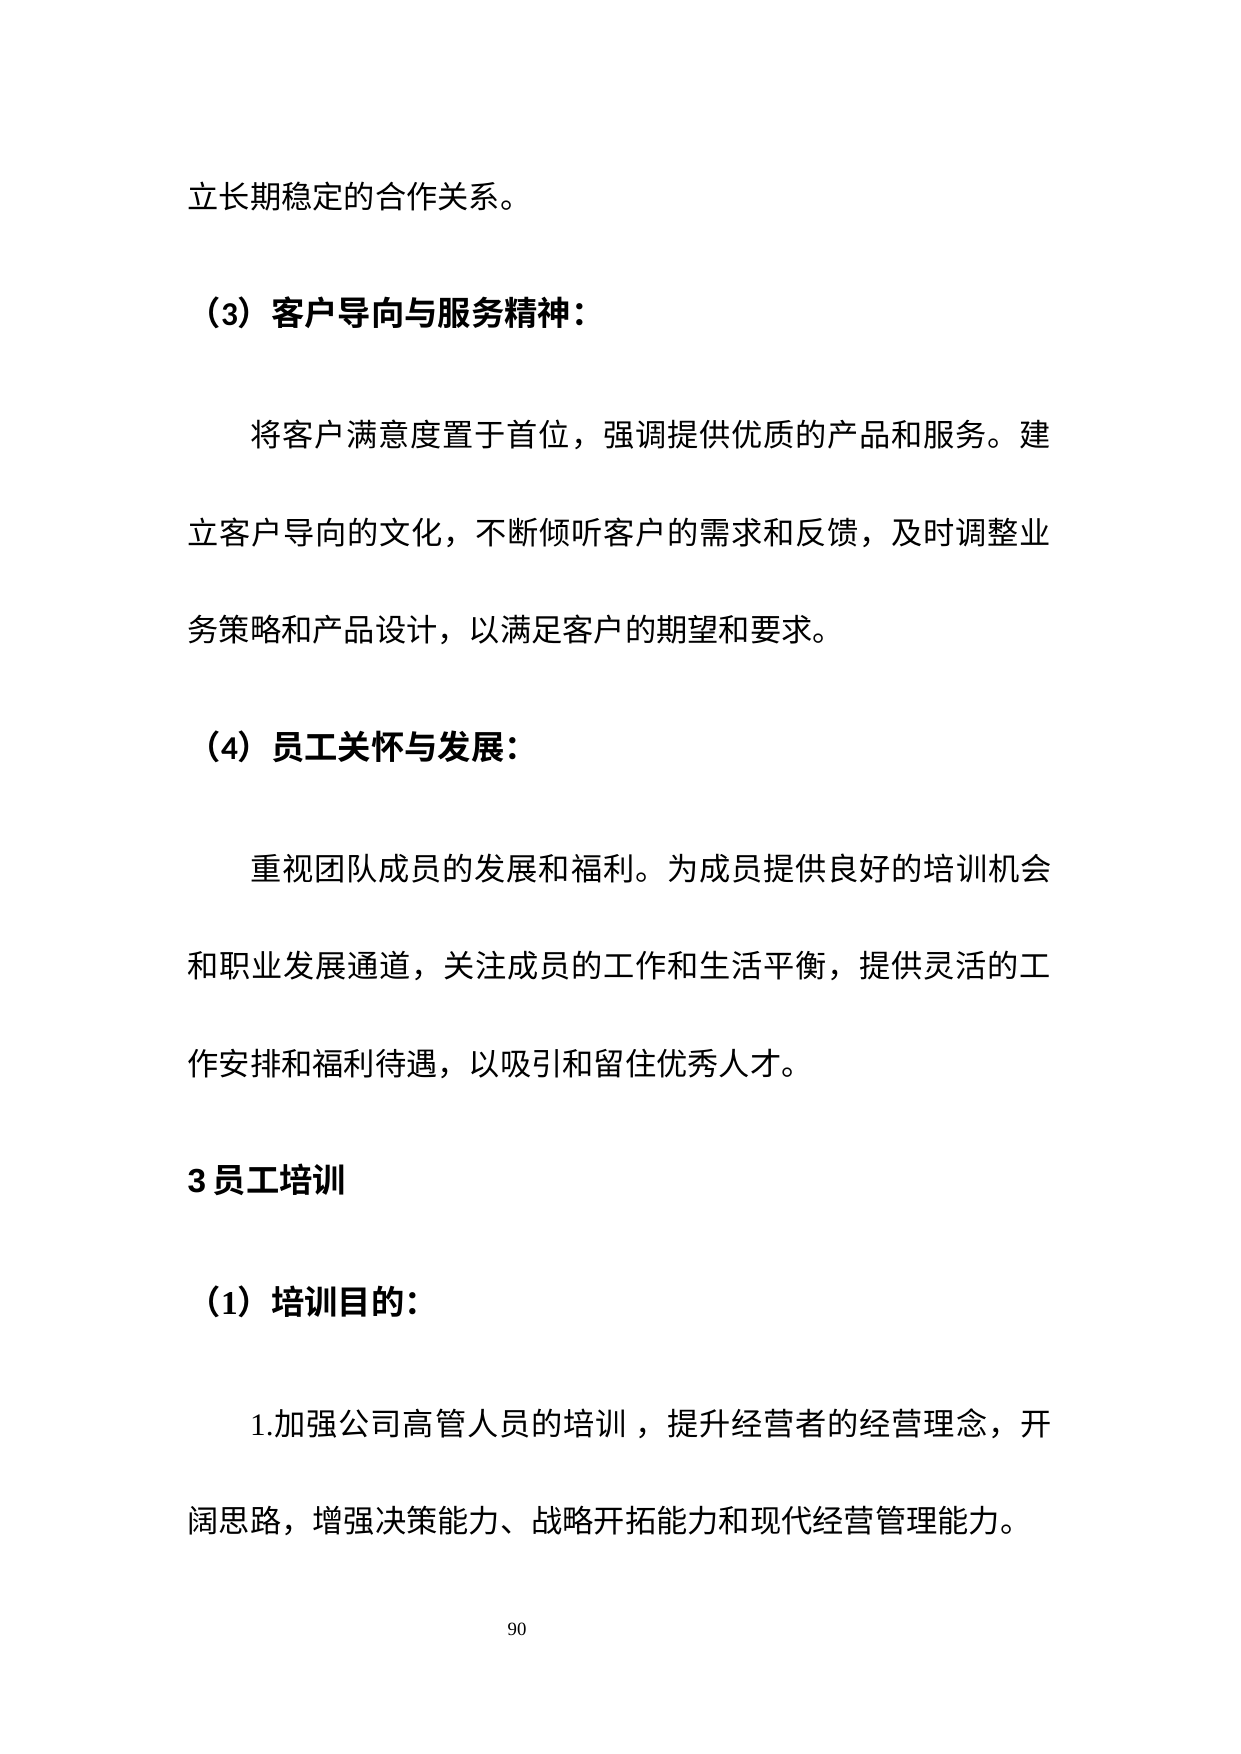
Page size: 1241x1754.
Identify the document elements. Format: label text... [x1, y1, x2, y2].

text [187, 162, 1053, 227]
text 将客户满意度置于首位，强调提供优质的产品和服务。建立客户导向的文化，不断倾听客户的需求和反馈，及时调整业务策略和产品设计，以满足客户的期望和要求。 [187, 400, 1053, 660]
subtitle （3）客户导向与服务精神： [187, 279, 1053, 344]
text 1.加强公司高管人员的培训 ，提升经营者的经营理念，开阔思路，增强决策能力、战略开拓能力和现代经营管理能力。 [187, 1389, 1053, 1551]
subtitle （4）员工关怀与发展： [187, 712, 1053, 777]
text 重视团队成员的发展和福利。为成员提供良好的培训机会和职业发展通道，关注成员的工作和生活平衡，提供灵活的工作安排和福利待遇，以吸引和留住优秀人才。 [187, 834, 1053, 1094]
subtitle （1）培训目的： [187, 1267, 1053, 1332]
subtitle 3员工培训 [187, 1146, 1053, 1211]
